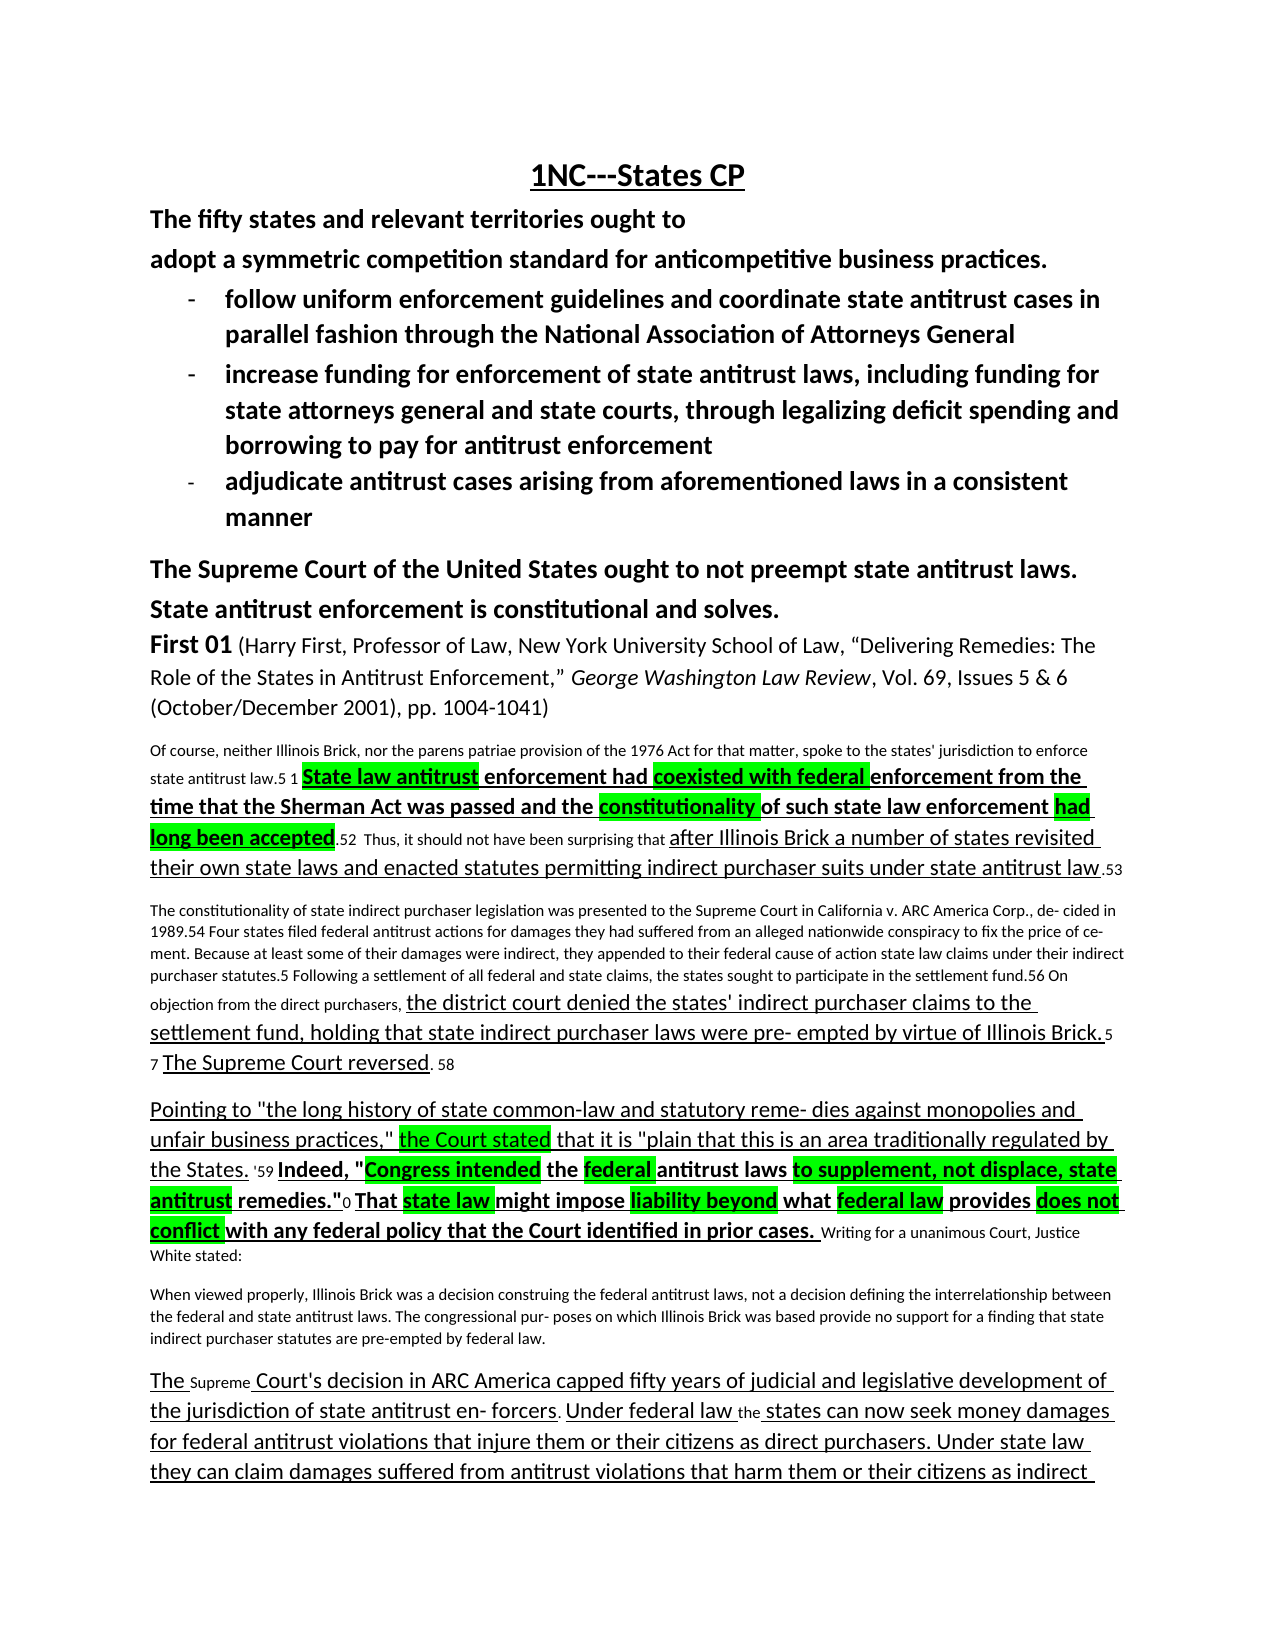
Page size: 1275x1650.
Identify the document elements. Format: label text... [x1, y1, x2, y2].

subtitle adopt a symmetric competition standard for anticompetitive business practices. [150, 242, 1125, 275]
list adjudicate antitrust cases arising from aforementioned laws in a consistent manner [187, 464, 1125, 533]
text First 01 (Harry First, Professor of Law, New York University School of Law, “Delivering Remedies: The Role of the States in Antitrust Enforcement,” George Washington Law Review, Vol. 69, Issues 5 & 6 (October/December 2001), pp. 1004-1041) [150, 627, 1125, 721]
text Pointing to "the long history of state common-law and statutory reme- dies against monopolies and unfair business practices," the Court stated that it is "plain that this is an area traditionally regulated by the States. '59 Indeed, "Congress intended the federal antitrust laws to supplement, not displace, state antitrust remedies."0 That state law might impose liability beyond what federal law provides does not conflict with any federal policy that the Court identified in prior cases. Writing for a unanimous Court, Justice White stated: [150, 1095, 1125, 1266]
subtitle The fifty states and relevant territories ought to [150, 202, 1125, 235]
subtitle State antitrust enforcement is constitutional and solves. [150, 592, 1125, 625]
subtitle increase funding for enforcement of state antitrust laws, including funding for state attorneys general and state courts, through legalizing deficit spending and borrowing to pay for antitrust enforcement [187, 357, 1125, 462]
subtitle follow uniform enforcement guidelines and coordinate state antitrust cases in parallel fashion through the National Association of Attorneys General [187, 282, 1125, 351]
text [150, 1366, 1125, 1485]
text When viewed properly, Illinois Brick was a decision construing the federal antitrust laws, not a decision defining the interrelationship between the federal and state antitrust laws. The congressional pur- poses on which Illinois Brick was based provide no support for a finding that state indirect purchaser statutes are pre-empted by federal law. [150, 1284, 1125, 1348]
text The constitutionality of state indirect purchaser legislation was presented to the Supreme Court in California v. ARC America Corp., de- cided in 1989.54 Four states filed federal antitrust actions for damages they had suffered from an alleged nationwide conspiracy to fix the price of ce- ment. Because at least some of their damages were indirect, they appended to their federal cause of action state law claims under their indirect purchaser statutes.5 Following a settlement of all federal and state claims, the states sought to participate in the settlement fund.56 On objection from the direct purchasers, the district court denied the states' indirect purchaser claims to the settlement fund, holding that state indirect purchaser laws were pre- empted by virtue of Illinois Brick.5 7 The Supreme Court reversed. 58 [150, 900, 1125, 1076]
text Of course, neither Illinois Brick, nor the parens patriae provision of the 1976 Act for that matter, spoke to the states' jurisdiction to enforce state antitrust law.5 1 State law antitrust enforcement had coexisted with federal enforcement from the time that the Sherman Act was passed and the constitutionality of such state law enforcement had long been accepted.52 Thus, it should not have been surprising that after Illinois Brick a number of states revisited their own state laws and enacted statutes permitting indirect purchaser suits under state antitrust law.53 [150, 740, 1125, 881]
subtitle The Supreme Court of the United States ought to not preempt state antitrust laws. [150, 552, 1125, 585]
subtitle 1NC---States CP [150, 154, 1125, 195]
